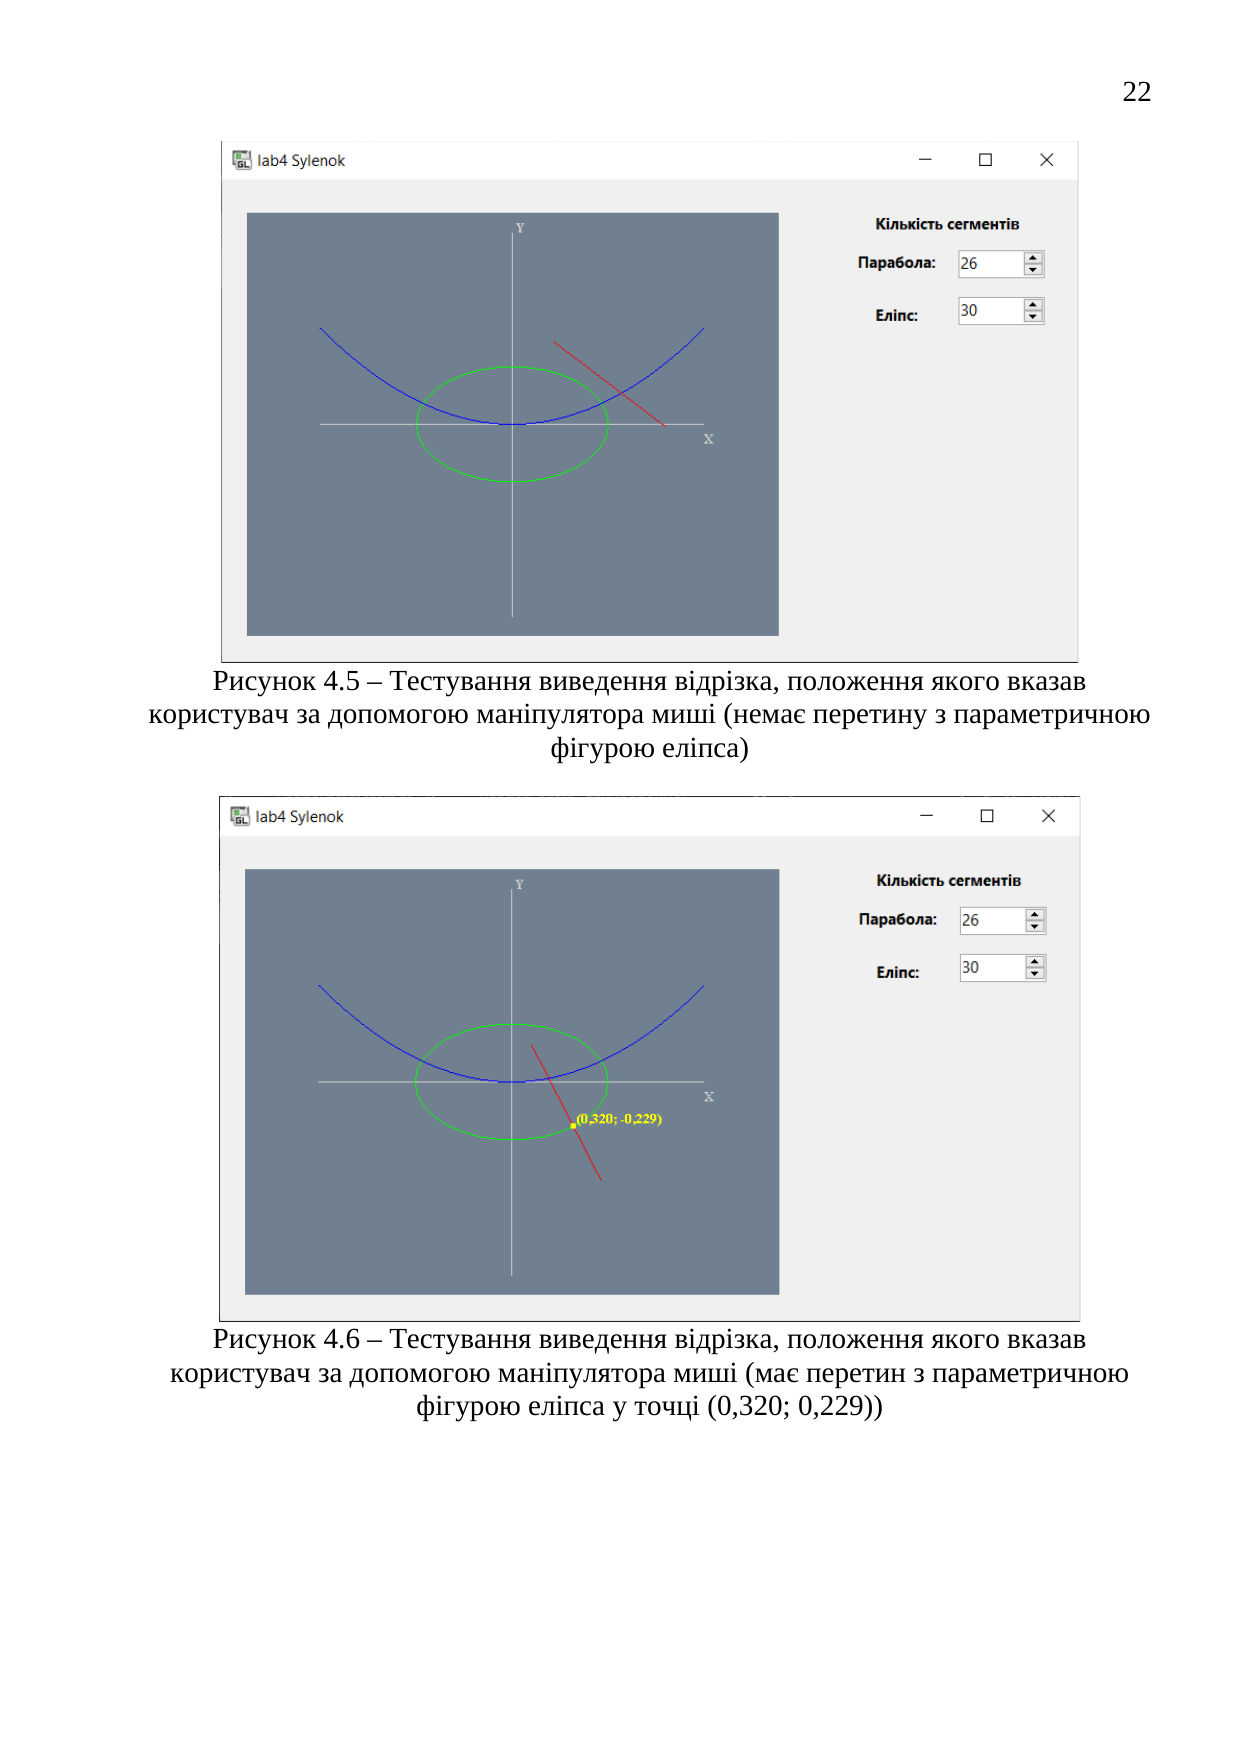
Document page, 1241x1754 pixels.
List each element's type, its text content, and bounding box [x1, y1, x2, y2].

text Рисунок 4.6 – Тестування виведення відрізка, положення якого вказав користувач за допомогою маніпулятора миші (має перетин з параметричною фігурою еліпса у точці (0,320; 0,229)) [148, 1321, 1152, 1422]
picture [221, 141, 1079, 663]
text Рисунок 4.5 – Тестування виведення відрізка, положення якого вказав користувач за допомогою маніпулятора миші (немає перетину з параметричною фігурою еліпса) [148, 663, 1152, 763]
picture [219, 796, 1081, 1322]
